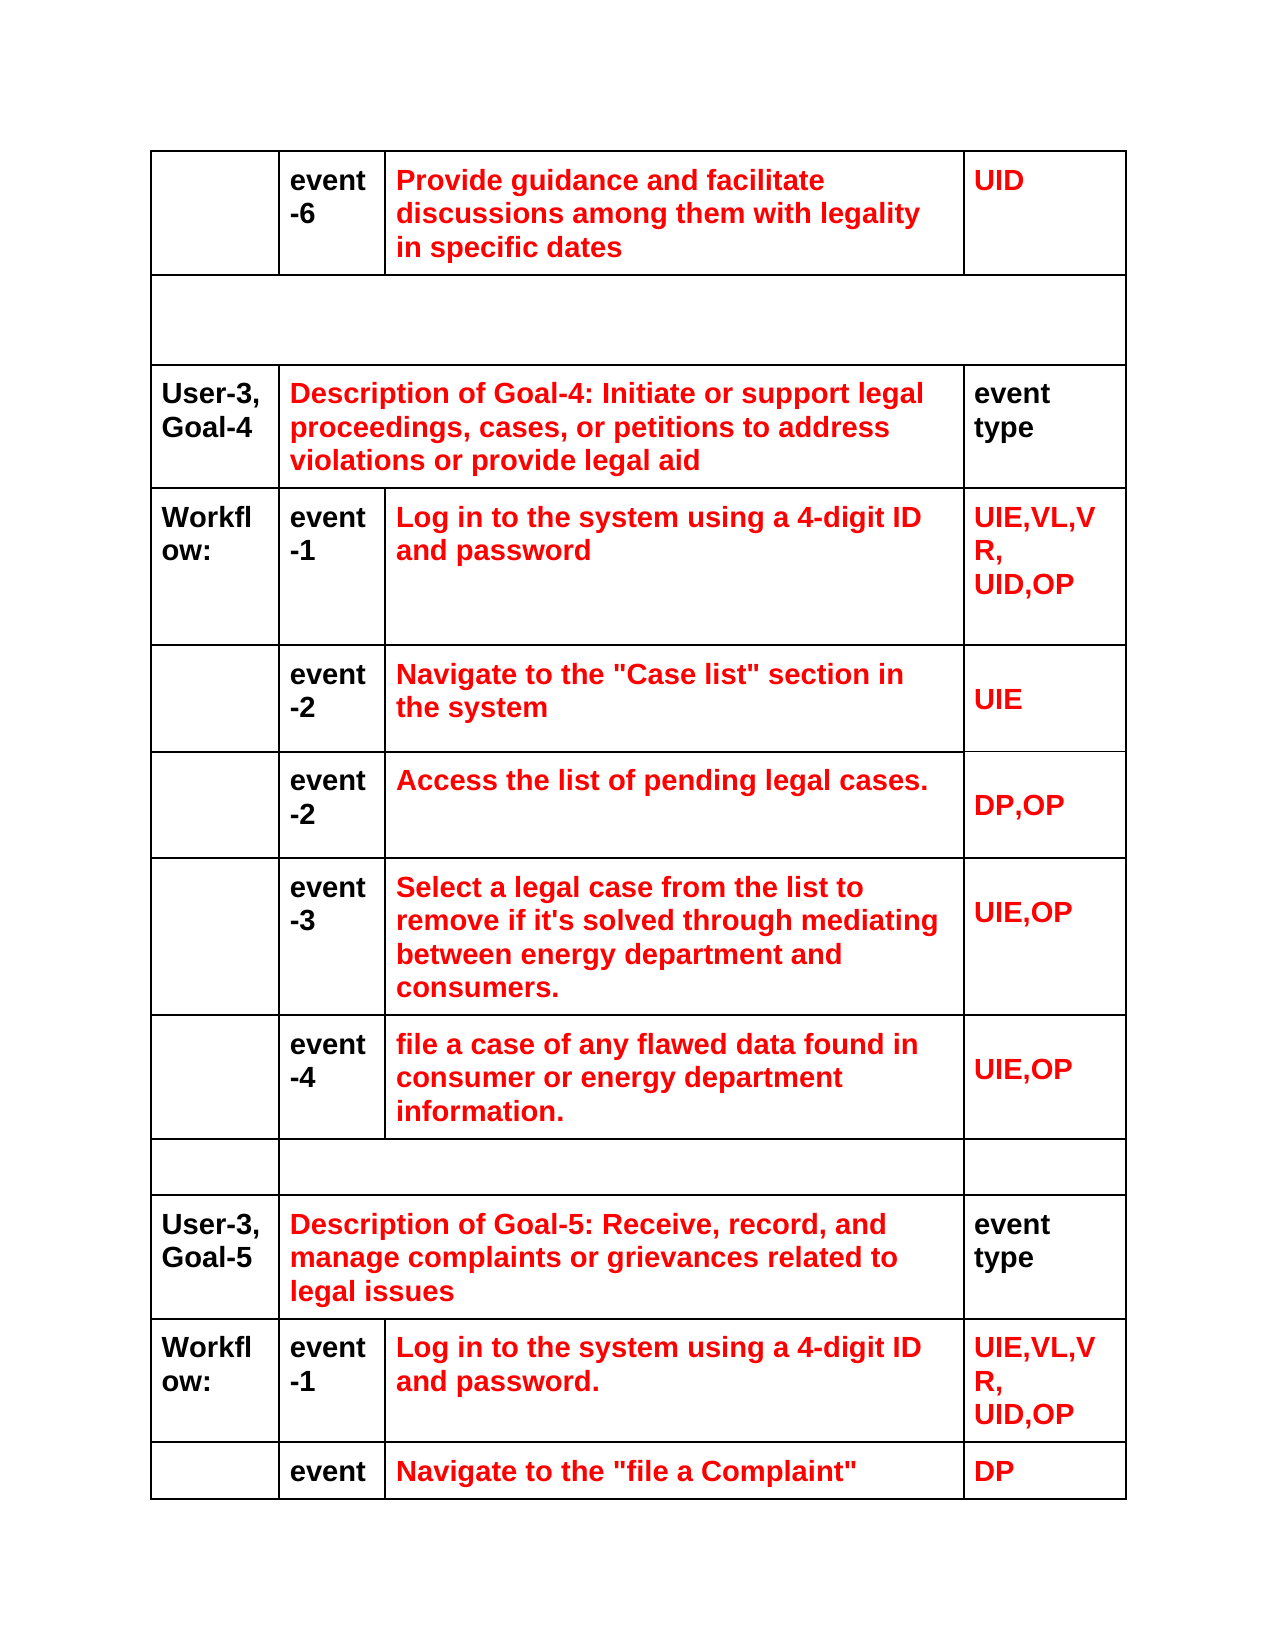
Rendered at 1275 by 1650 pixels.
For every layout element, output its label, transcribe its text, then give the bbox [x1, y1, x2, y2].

table_cell Log in to the system using a 4-digit ID and password [386, 489, 963, 644]
table_cell Select a legal case from the list to remove if it's solved through mediating between energy department and consumers. [386, 859, 963, 1014]
table_cell Log in to the system using a 4-digit ID and password. [386, 1320, 963, 1441]
table_cell event-2 [280, 753, 384, 857]
table_cell event-1 [280, 1320, 384, 1441]
table_cell UIE,OP [965, 1016, 1125, 1138]
table_cell [152, 646, 278, 751]
table_cell event-2 [280, 1443, 384, 1498]
table_cell event type [965, 366, 1125, 487]
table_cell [386, 1443, 963, 1498]
table_cell UIE,VL,VR, UID,OP [965, 489, 1125, 644]
table_cell UIE,OP [965, 859, 1125, 1014]
table_cell DP,OP [965, 752, 1125, 857]
table_cell [152, 276, 1125, 363]
table_cell file a case of any flawed data found in consumer or energy department information. [386, 1016, 963, 1138]
table_cell [280, 1140, 963, 1194]
table_cell event type [965, 1196, 1125, 1318]
table_cell UID [965, 152, 1125, 273]
table_cell [152, 859, 278, 1014]
table_cell Description of Goal-4: Initiate or support legal proceedings, cases, or petitions to address violations or provide legal aid [280, 366, 963, 487]
table_cell event-4 [280, 1016, 384, 1138]
table_cell DP [965, 1443, 1125, 1498]
table_cell Workflow: [152, 489, 278, 644]
table_cell User-3, Goal-4 [152, 366, 278, 487]
table_cell event-3 [280, 859, 384, 1014]
table_cell Navigate to the "Case list" section in the system [386, 646, 963, 751]
table_cell Access the list of pending legal cases. [386, 753, 963, 857]
table_cell [152, 1140, 278, 1194]
table_cell [152, 152, 278, 273]
table_cell User-3, Goal-5 [152, 1196, 278, 1318]
table_cell Workflow: [152, 1320, 278, 1441]
table_cell event-1 [280, 489, 384, 644]
table_cell UIE,VL,VR, UID,OP [965, 1320, 1125, 1441]
table_cell event-2 [280, 646, 384, 751]
table_cell [152, 1016, 278, 1138]
table_cell UIE [965, 646, 1125, 751]
table_cell Provide guidance and facilitate discussions among them with legality in specific dates [386, 152, 963, 273]
table_cell [152, 1443, 278, 1498]
table_cell [965, 1140, 1125, 1194]
table_cell event-6 [280, 152, 384, 273]
table_cell Description of Goal-5: Receive, record, and manage complaints or grievances related to legal issues [280, 1196, 963, 1318]
table_cell [152, 753, 278, 857]
